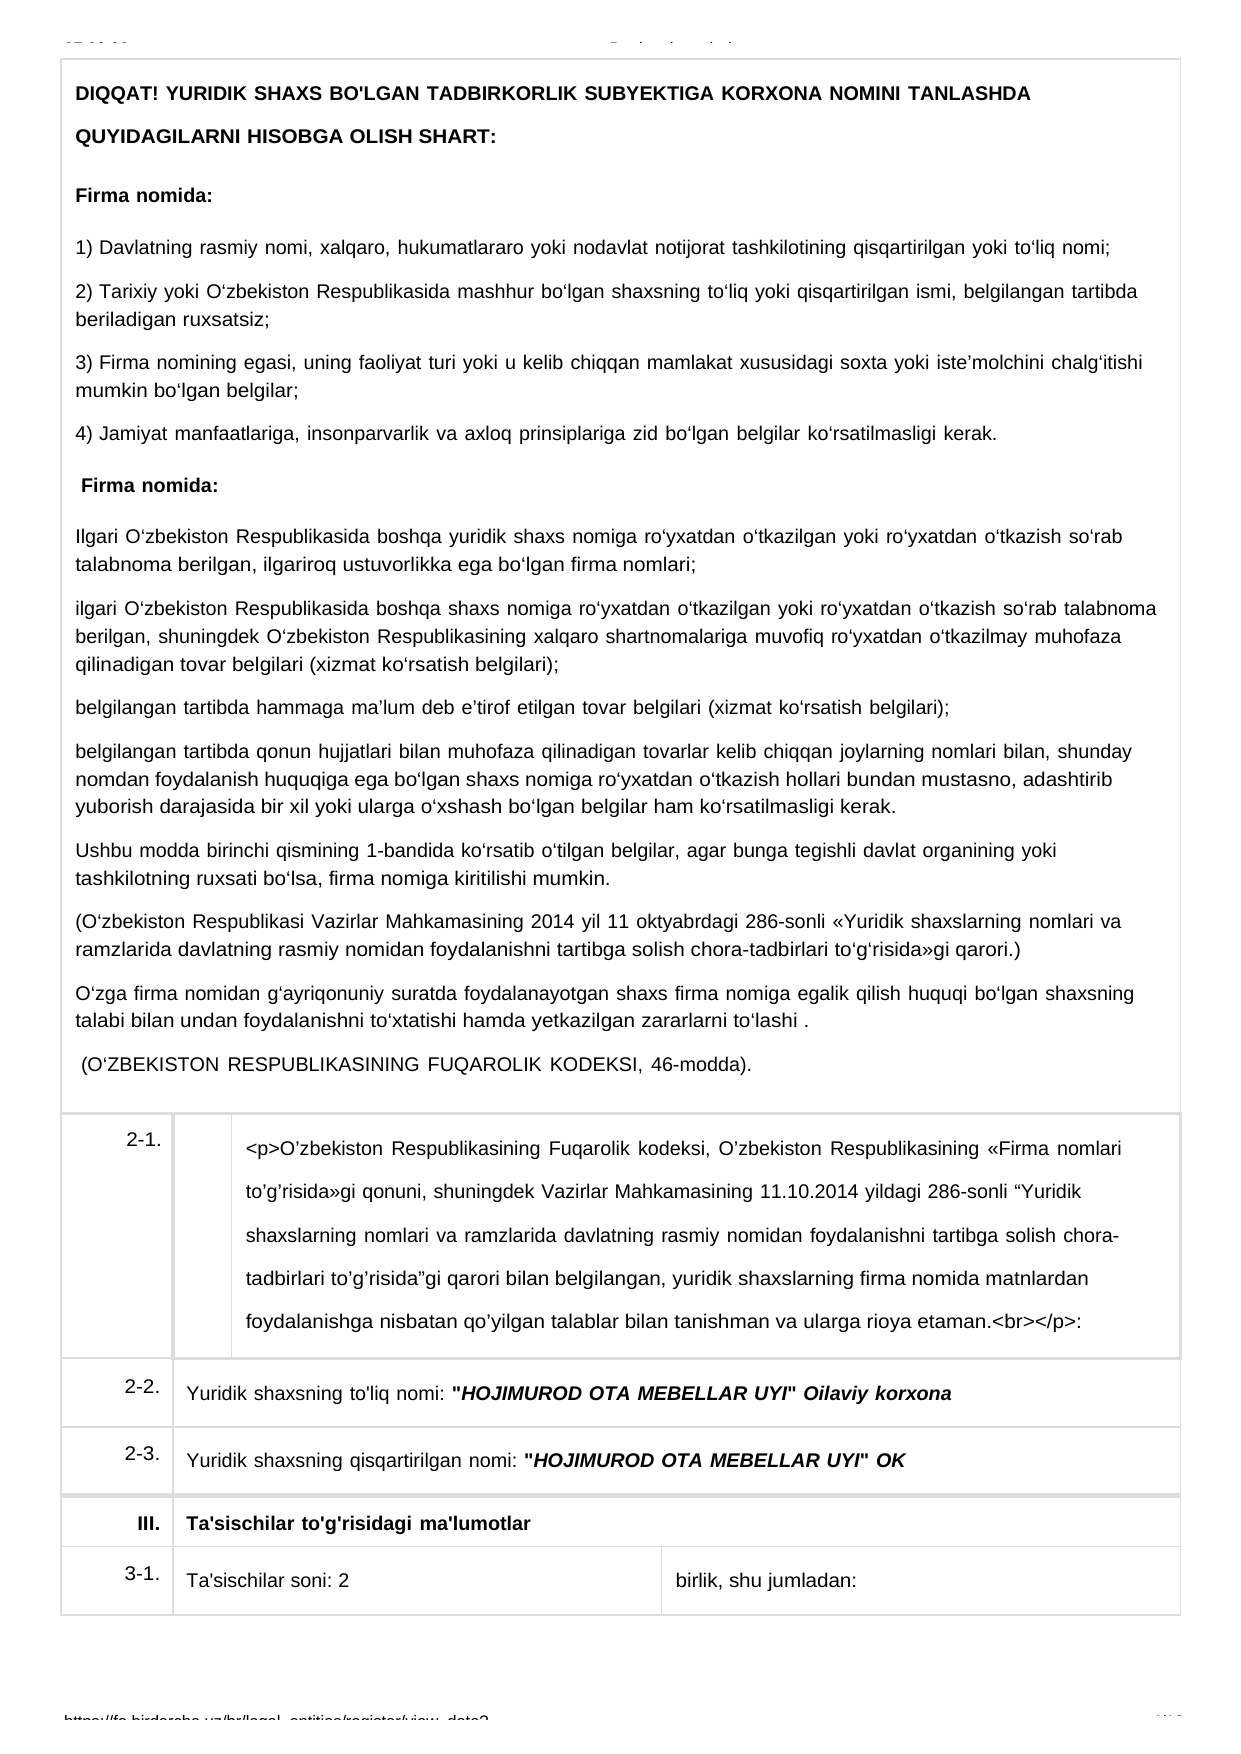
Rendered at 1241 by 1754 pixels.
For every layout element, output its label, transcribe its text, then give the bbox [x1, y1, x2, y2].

table_cell Yuridik shaxsning to'liq nomi: "HOJIMUROD OTA MEBELLAR UYI" Oilaviy korxona [174, 1360, 1180, 1426]
table_cell [175, 1115, 231, 1357]
table_cell Yuridik shaxsning qisqartirilgan nomi: "HOJIMUROD OTA MEBELLAR UYI" OK [174, 1428, 1180, 1493]
table_cell 2-2. [62, 1359, 172, 1426]
table_cell <p>O’zbеkistоn Rеspublikаsining Fuqаrоlik kоdеksi, O’zbеkistоn Rеspublikаsining «Firmа nоmlаri to’g’risidа»gi qоnuni, shuningdek Vazirlar Mahkamasining 11.10.2014 yildagi 286-sonli “Yuridik shaxslarning nomlari va ramzlarida davlatning rasmiy nomidan foydalanishni tartibga solish chora- tadbirlari to’g’risida”gi qarori bilan belgilangan, yuridik shaxslarning firma nomida matnlardan foydalanishga nisbatan qo’yilgan talablar bilan tanishman va ularga rioya etaman.<br></p>: [232, 1115, 1179, 1357]
table_header DIQQAT! YURIDIK SHAXS BO'LGAN TADBIRKORLIK SUBYEKTIGA KORXONA NOMINI TANLASHDA QUYIDAGILARNI HISOBGA OLISH SHART: Firma nomida: Davlatning rasmiy nomi, xalqaro, hukumatlararo yoki nodavlat notijorat tashkilotining qisqartirilgan yoki to‘liq nomi; Tarixiy yoki O‘zbekiston Respublikasida mashhur bo‘lgan shaxsning to‘liq yoki qisqartirilgan ismi, belgilangan tartibda beriladigan ruxsatsiz; Firma nomining egasi, uning faoliyat turi yoki u kelib chiqqan mamlakat xususidagi soxta yoki iste’molchini chalg‘itishi mumkin bo‘lgan belgilar; Jamiyat manfaatlariga, insonparvarlik va axloq prinsiplariga zid bo‘lgan belgilar ko‘rsatilmasligi kerak. Firma nomida: Ilgari O‘zbekiston Respublikasida boshqa yuridik shaxs nomiga ro‘yxatdan o‘tkazilgan yoki ro‘yxatdan o‘tkazish so‘rab talabnoma berilgan, ilgariroq ustuvorlikka ega bo‘lgan firma nomlari; ilgari O‘zbekiston Respublikasida boshqa shaxs nomiga ro‘yxatdan o‘tkazilgan yoki ro‘yxatdan o‘tkazish so‘rab talabnoma berilgan, shuningdek O‘zbekiston Respublikasining xalqaro shartnomalariga muvofiq ro‘yxatdan o‘tkazilmay muhofaza qilinadigan tovar belgilari (xizmat ko‘rsatish belgilari); belgilangan tartibda hammaga ma’lum deb e’tirof etilgan tovar belgilari (xizmat ko‘rsatish belgilari); belgilangan tartibda qonun hujjatlari bilan muhofaza qilinadigan tovarlar kelib chiqqan joylarning nomlari bilan, shunday nomdan foydalanish huquqiga ega bo‘lgan shaxs nomiga ro‘yxatdan o‘tkazish hollari bundan mustasno, adashtirib yuborish darajasida bir xil yoki ularga o‘xshash bo‘lgan belgilar ham ko‘rsatilmasligi kerak. Ushbu modda birinchi qismining 1-bandida ko‘rsatib o‘tilgan belgilar, agar bunga tegishli davlat organining yoki tashkilotning ruxsati bo‘lsa, firma nomiga kiritilishi mumkin. (O‘zbekiston Respublikasi Vazirlar Mahkamasining 2014 yil 11 oktyabrdagi 286-sonli «Yuridik shaxslarning nomlari va ramzlarida davlatning rasmiy nomidan foydalanishni tartibga solish chora-tadbirlari to‘g‘risida»gi qarori.) O‘zga firma nomidan g‘ayriqonuniy suratda foydalanayotgan shaxs firma nomiga egalik qilish huquqi bo‘lgan shaxsning talabi bilan undan foydalanishni to‘xtatishi hamda yetkazilgan zararlarni to‘lashi . (O‘ZBЕKISTON RЕSPUBLIKASINING FUQAROLIK KODЕKSI, 46-modda). [62, 60, 1180, 1112]
table_cell Ta'sischilar soni: 2 [174, 1547, 661, 1614]
table_cell III. [62, 1498, 172, 1546]
table_cell birlik, shu jumladan: [662, 1547, 1180, 1614]
table_cell 3-1. [62, 1547, 172, 1614]
table_cell Ta'sischilar to'g'risidagi ma'lumotlar [174, 1498, 1180, 1546]
table_cell 2-3. [62, 1428, 172, 1493]
table_cell 2-1. [62, 1115, 171, 1357]
